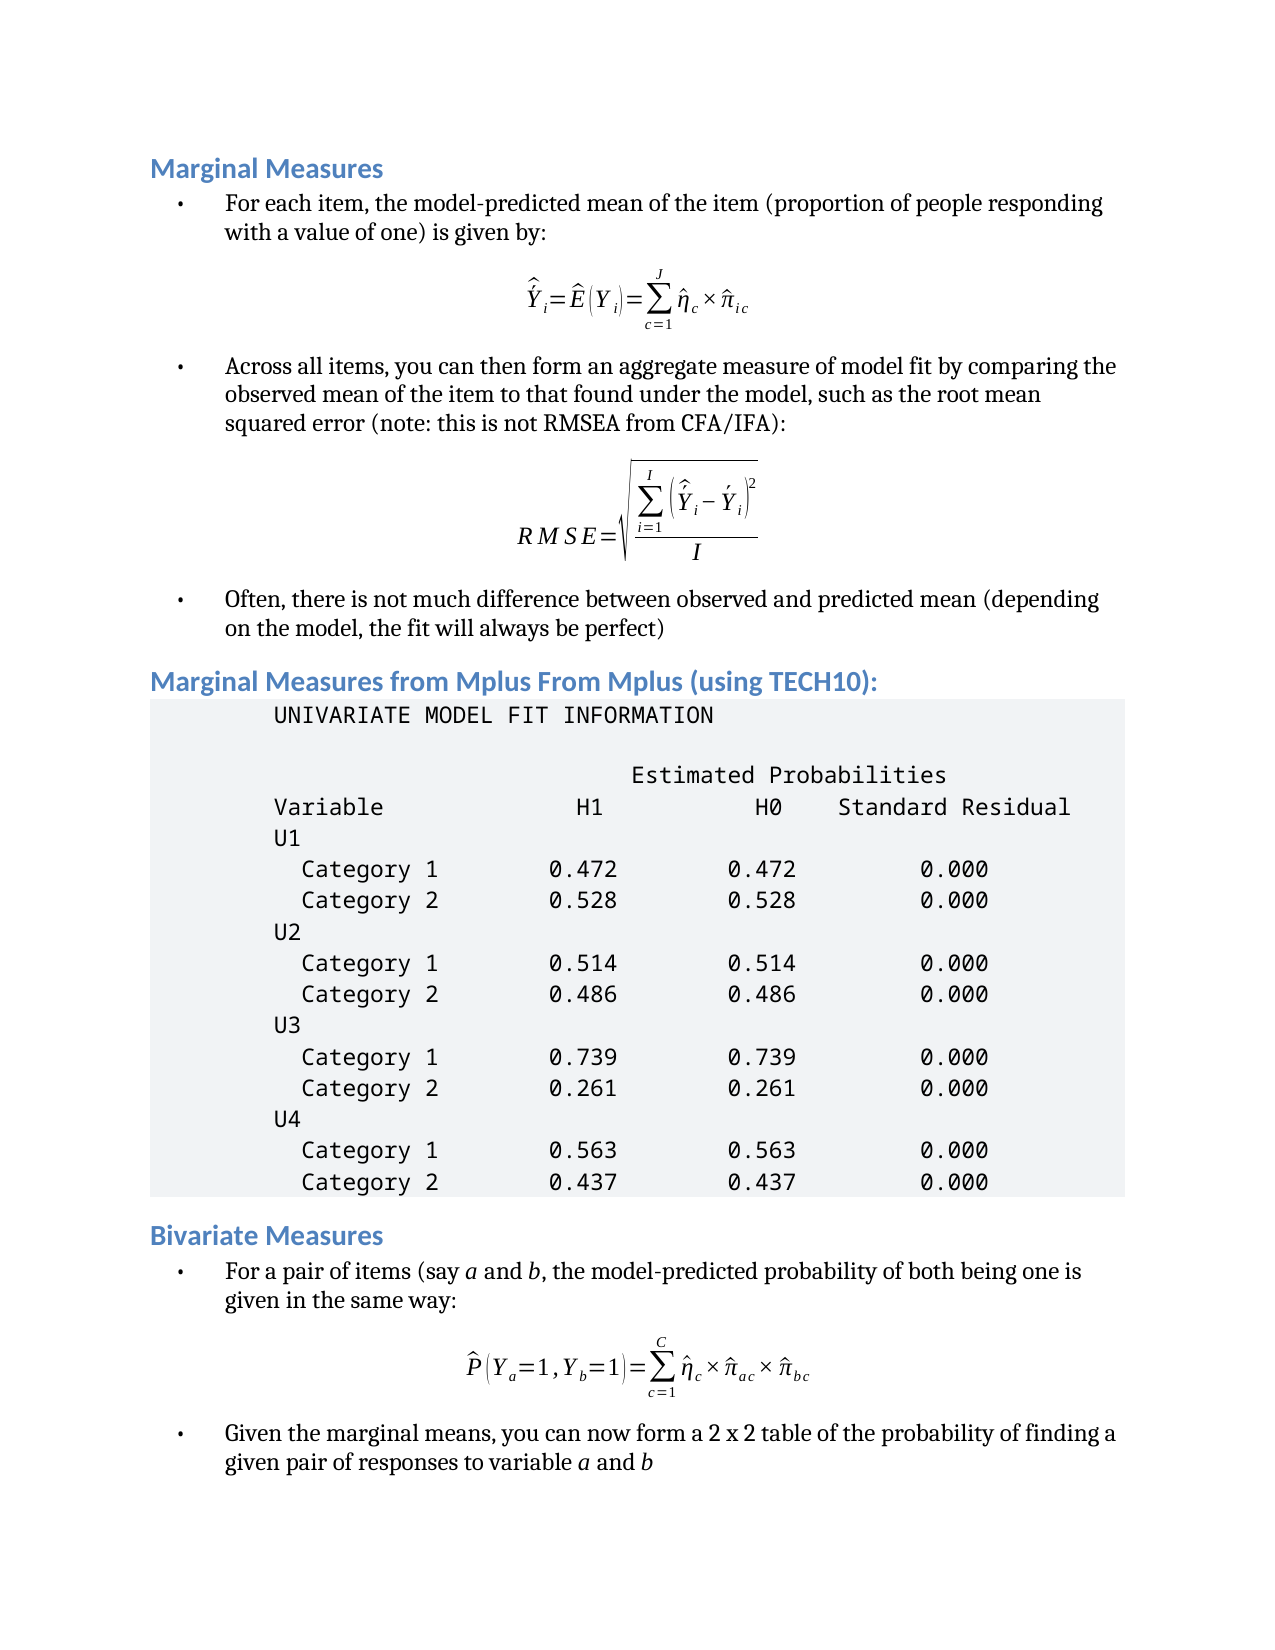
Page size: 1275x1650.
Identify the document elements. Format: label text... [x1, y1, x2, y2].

subtitle Marginal Measures from Mplus From Mplus (using TECH10): [150, 663, 1125, 699]
list Often, there is not much difference between observed and predicted mean (depending on the model, the fit will always be perfect) [175, 585, 1125, 643]
list Across all items, you can then form an aggregate measure of model fit by comparing the observed mean of the item to that found under the model, such as the root mean squared error (note: this is not RMSEA from CFA/IFA): [175, 352, 1125, 438]
list For a pair of items (say and , the model-predicted probability of both being one is given in the same way: [175, 1257, 1125, 1314]
list Given the marginal means, you can now form a 2 x 2 table of the probability of finding a given pair of responses to variable and [175, 1419, 1125, 1477]
subtitle Marginal Measures [150, 150, 1125, 186]
subtitle Bivariate Measures [150, 1217, 1125, 1253]
list For each item, the model-predicted mean of the item (proportion of people responding with a value of one) is given by: [175, 189, 1125, 247]
text UNIVARIATE MODEL FIT INFORMATION Estimated Probabilities Variable H1 H0 Standard Residual U1 Category 1 0.472 0.472 0.000 Category 2 0.528 0.528 0.000 U2 Category 1 0.514 0.514 0.000 Category 2 0.486 0.486 0.000 U3 Category 1 0.739 0.739 0.000 Category 2 0.261 0.261 0.000 U4 Category 1 0.563 0.563 0.000 Category 2 0.437 0.437 0.000 [150, 699, 1125, 1197]
